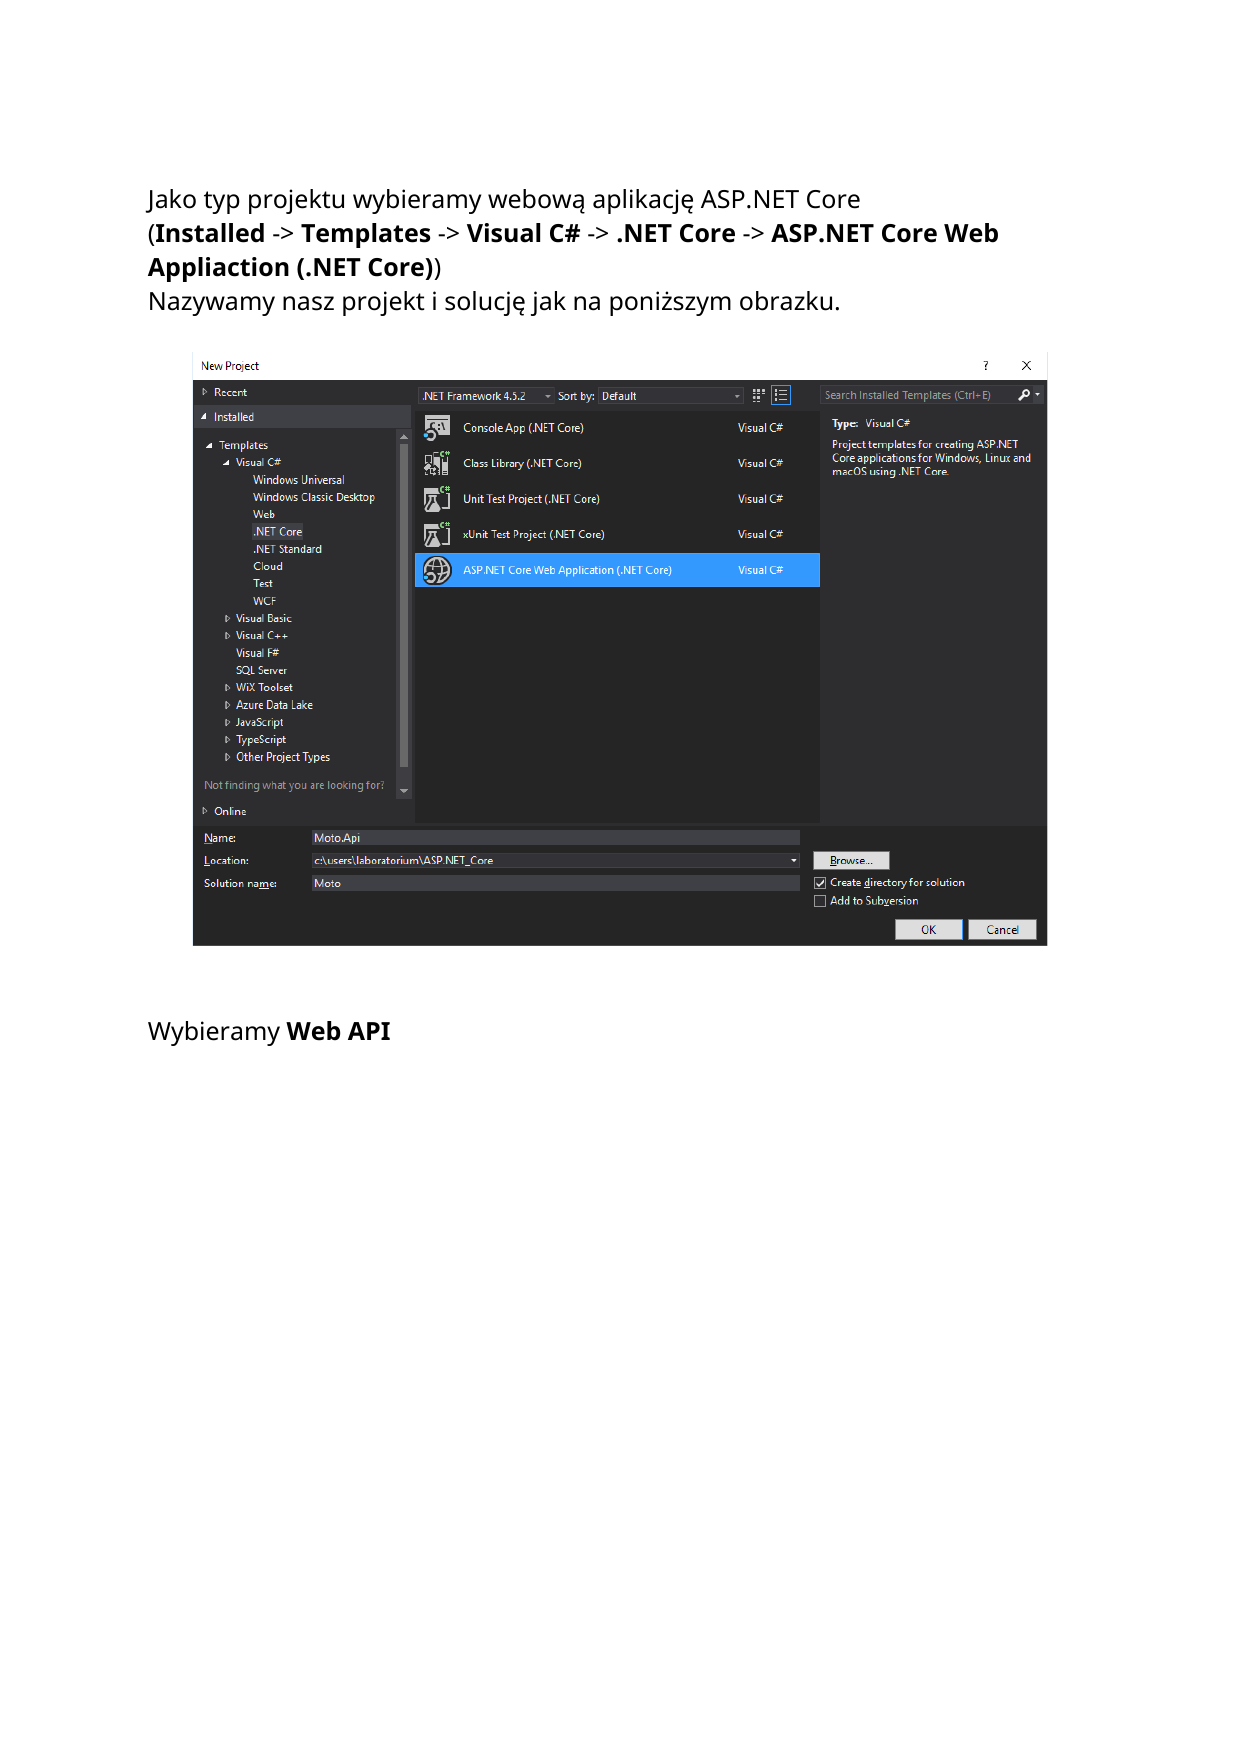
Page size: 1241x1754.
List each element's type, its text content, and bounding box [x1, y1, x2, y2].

picture [192, 352, 1048, 946]
text Jako typ projektu wybieramy webową aplikację ASP.NET Core (Installed -> Templates -> Visual C# -> .NET Core -> ASP.NET Core Web Appliaction (.NET Core)) Nazywamy nasz projekt i solucję jak na poniższym obrazku. [148, 182, 1093, 318]
text Wybieramy Web API [148, 1013, 1093, 1075]
